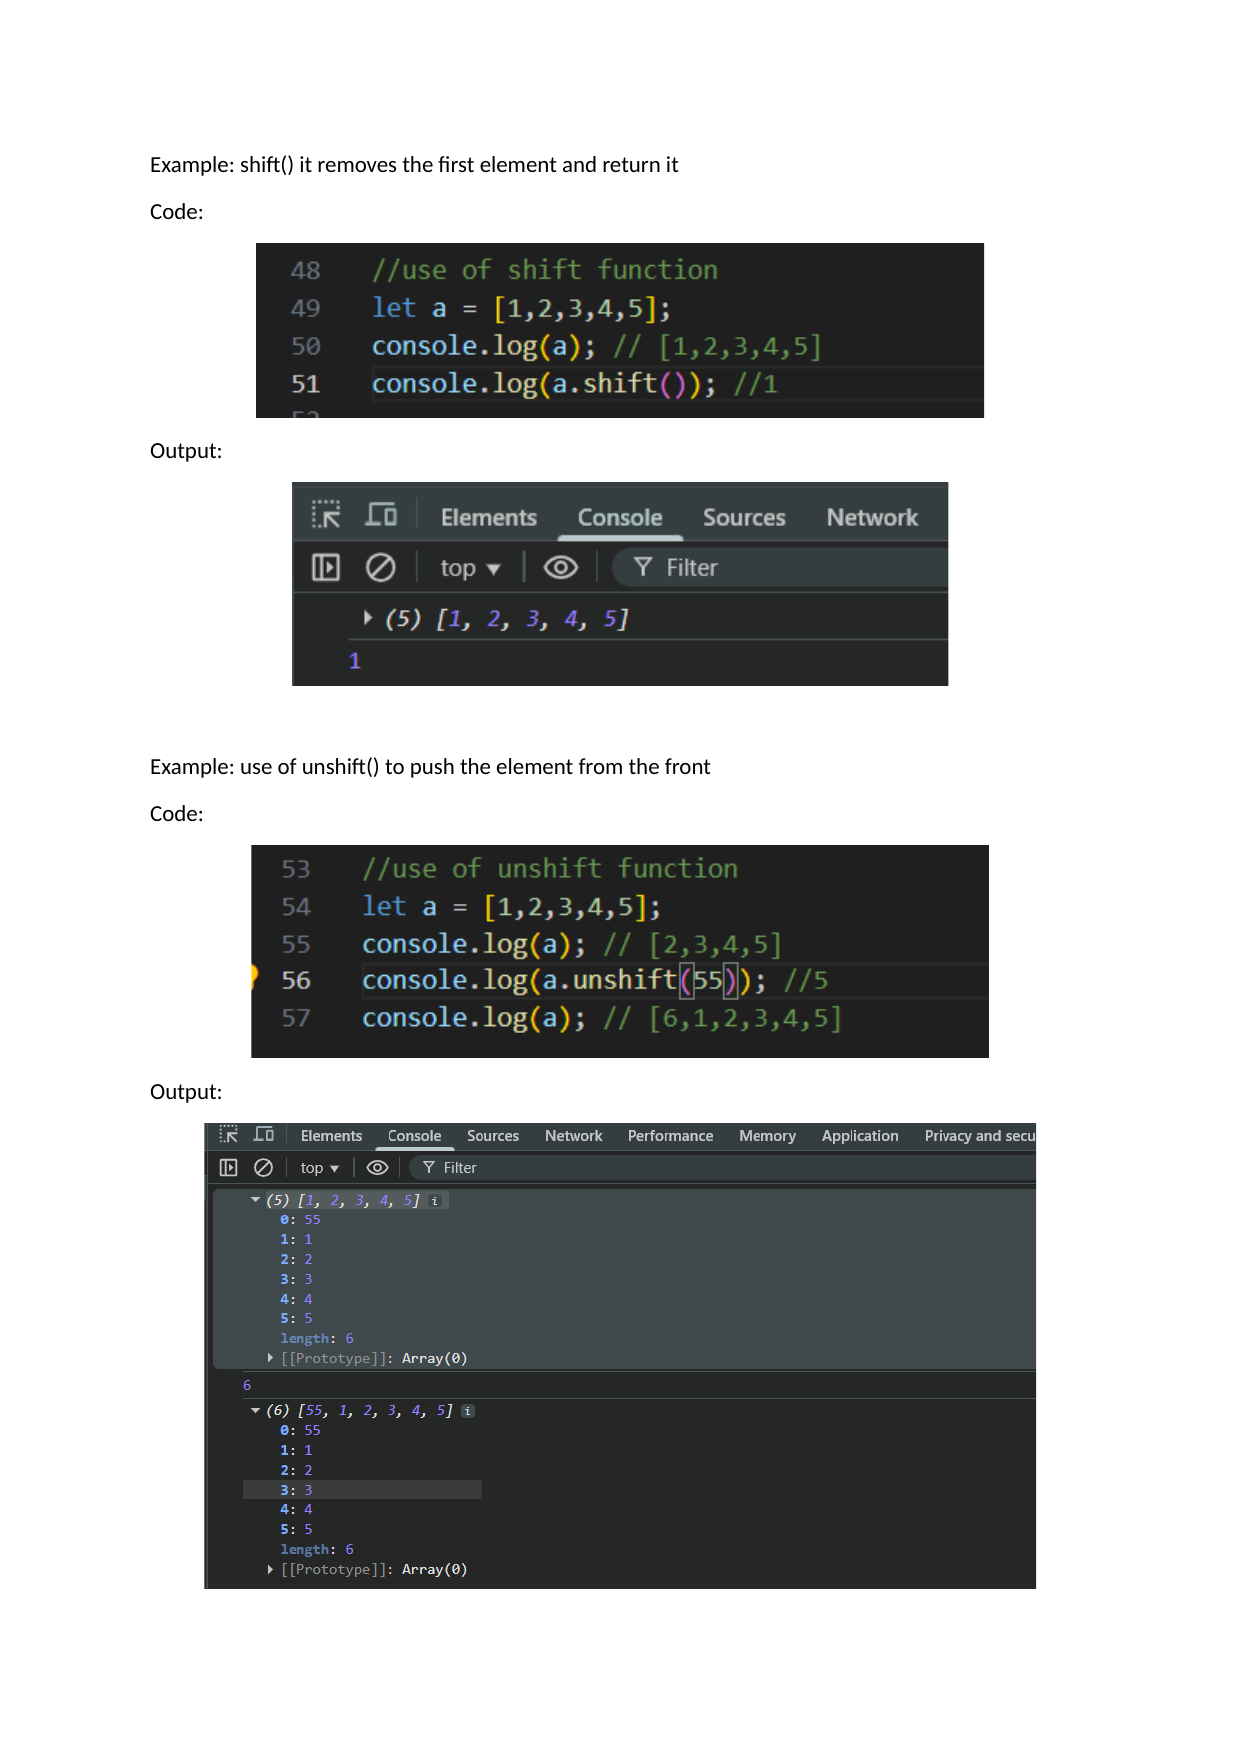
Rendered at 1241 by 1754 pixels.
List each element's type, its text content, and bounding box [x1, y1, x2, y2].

text Output: [150, 1077, 1090, 1105]
picture [204, 1123, 1037, 1589]
text Example: use of unshift() to push the element from the front [150, 752, 1090, 780]
text Output: [150, 436, 1090, 464]
text Code: [150, 197, 1090, 225]
text Code: [150, 799, 1090, 827]
picture [251, 845, 989, 1058]
picture [256, 243, 985, 418]
picture [292, 482, 949, 686]
text Example: shift() it removes the first element and return it [150, 150, 1090, 178]
